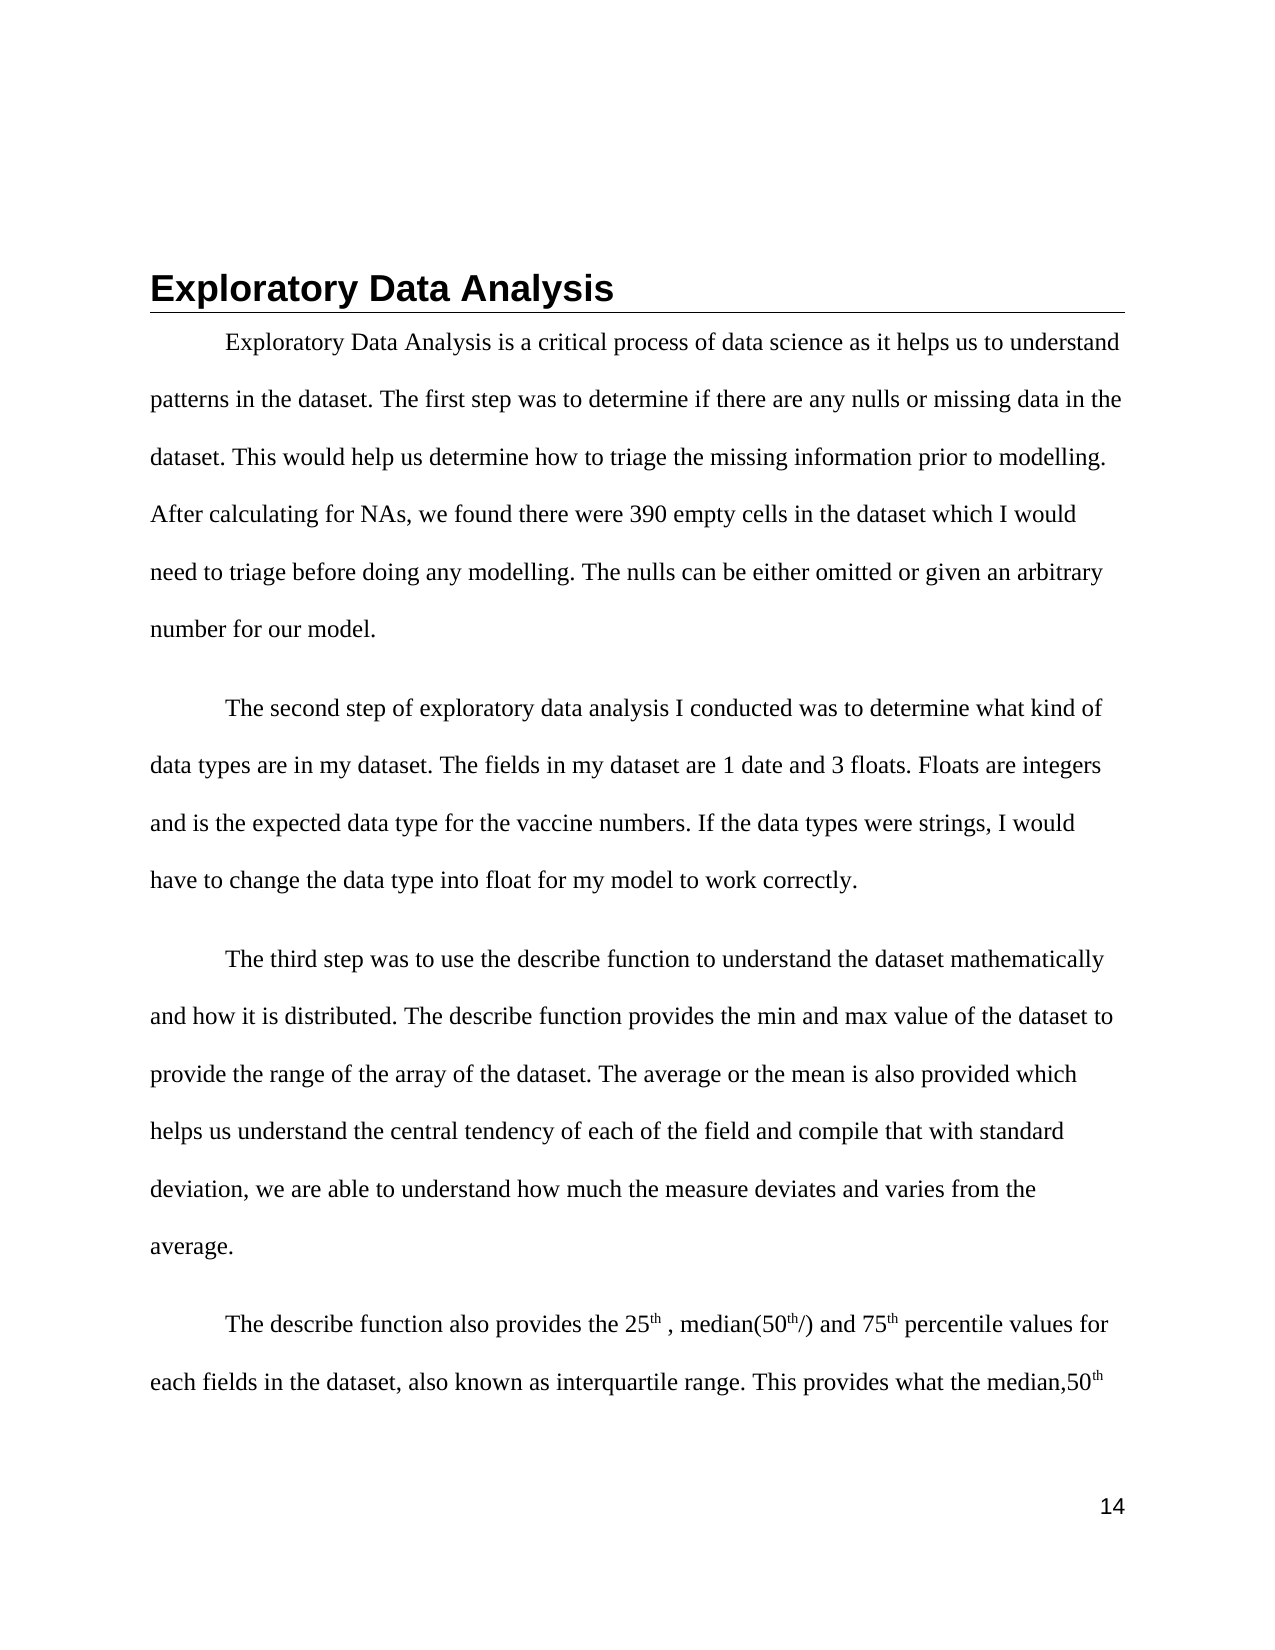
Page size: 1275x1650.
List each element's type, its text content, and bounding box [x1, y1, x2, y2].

text The third step was to use the describe function to understand the dataset mathematically and how it is distributed. The describe function provides the min and max value of the dataset to provide the range of the array of the dataset. The average or the mean is also provided which helps us understand the central tendency of each of the field and compile that with standard deviation, we are able to understand how much the measure deviates and varies from the average. [150, 944, 1125, 1260]
subtitle Exploratory Data Analysis [150, 267, 1125, 312]
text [150, 1309, 1125, 1396]
text The second step of exploratory data analysis I conducted was to determine what kind of data types are in my dataset. The fields in my dataset are 1 date and 3 floats. Floats are integers and is the expected data type for the vaccine numbers. If the data types were strings, I would have to change the data type into float for my model to work correctly. [150, 693, 1125, 894]
text Exploratory Data Analysis is a critical process of data science as it helps us to understand patterns in the dataset. The first step was to determine if there are any nulls or missing data in the dataset. This would help us determine how to triage the missing information prior to modelling. After calculating for NAs, we found there were 390 empty cells in the dataset which I would need to triage before doing any modelling. The nulls can be either omitted or given an arbitrary number for our model. [150, 327, 1125, 643]
